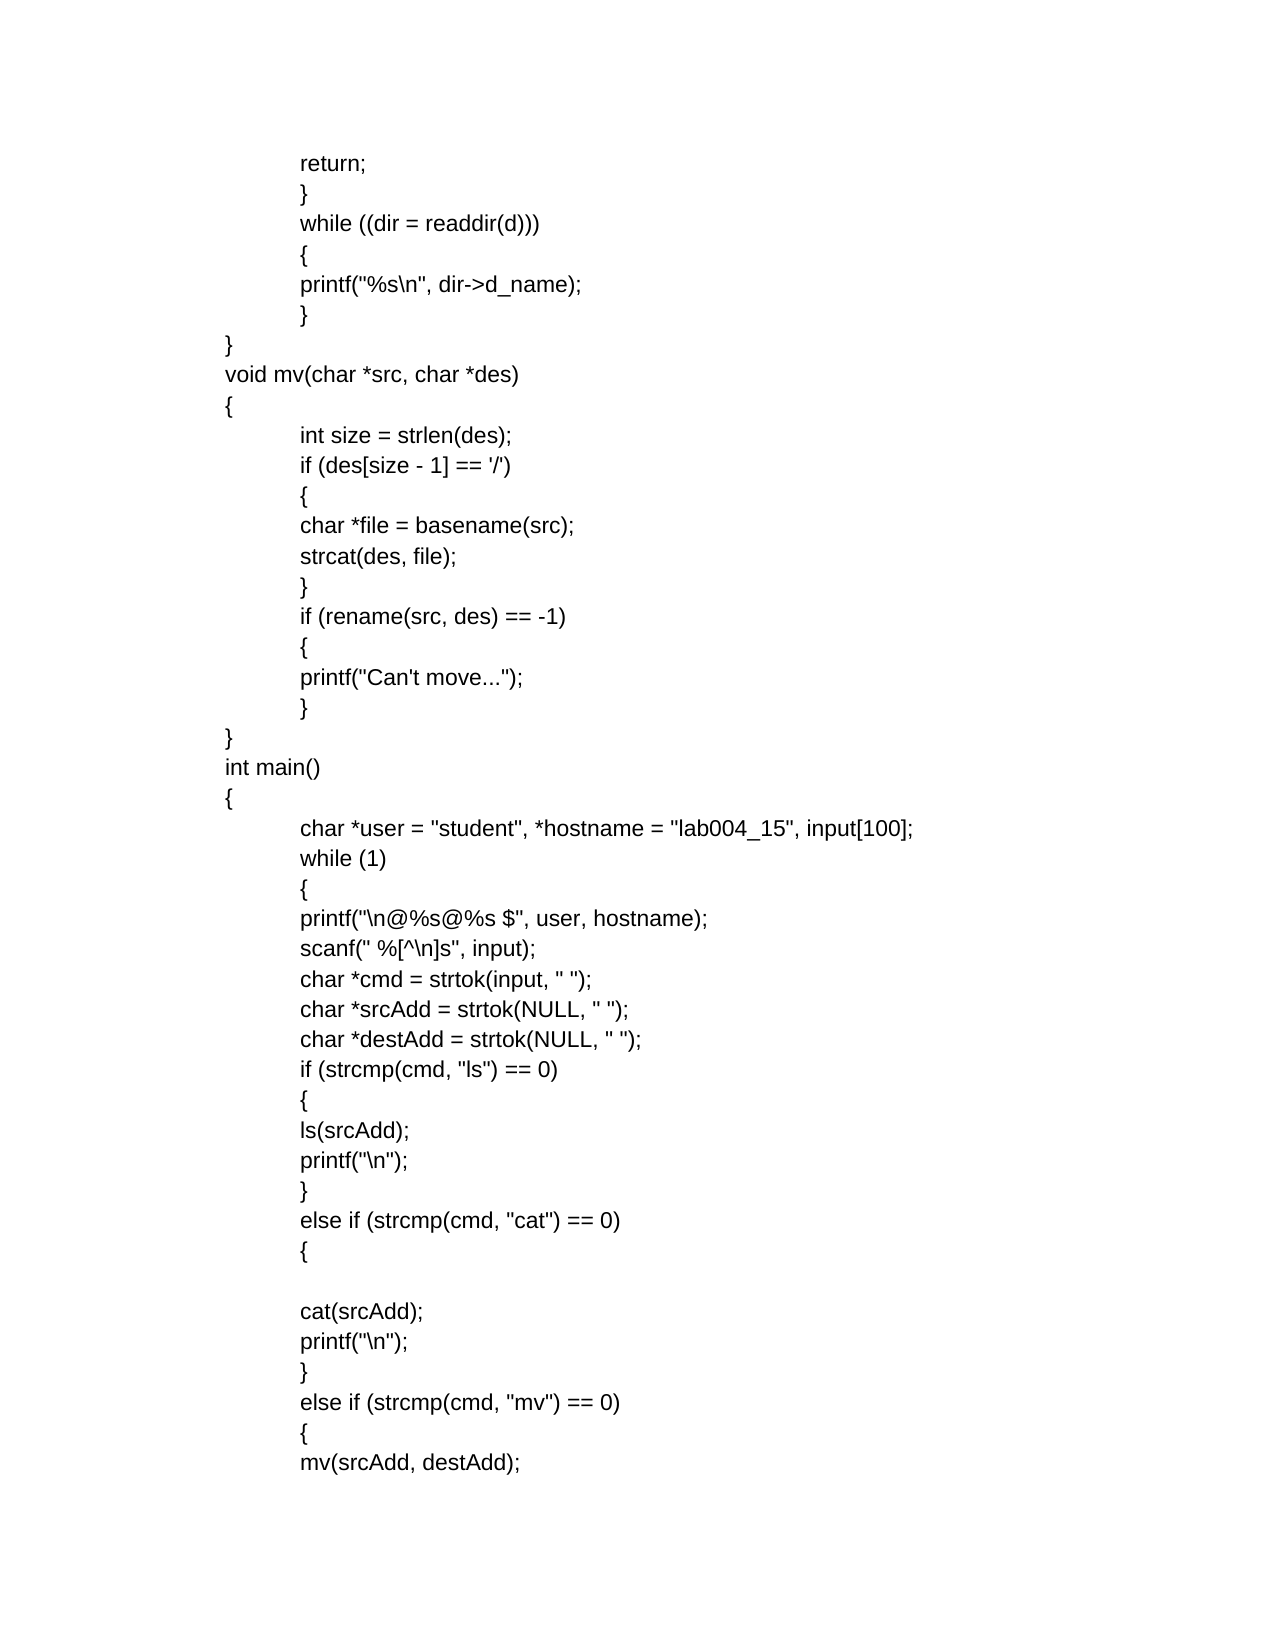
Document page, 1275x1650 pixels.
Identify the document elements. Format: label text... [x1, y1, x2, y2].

text if (strcmp(cmd, "ls") == 0) [225, 1056, 1125, 1083]
text } [225, 724, 1125, 750]
text { [225, 633, 1125, 660]
text printf("\n"); [225, 1328, 1125, 1354]
text { [225, 1419, 1125, 1445]
text int main() [225, 754, 1125, 781]
text if (rename(src, des) == -1) [225, 603, 1125, 629]
text printf("\n@%s@%s $", user, hostname); [225, 905, 1125, 932]
text return; [225, 150, 1125, 176]
text { [225, 482, 1125, 509]
text } [225, 1358, 1125, 1385]
text { [225, 1086, 1125, 1113]
text char *user = "student", *hostname = "lab004_15", input[100]; [225, 814, 1125, 841]
text { [225, 1237, 1125, 1264]
text } [225, 301, 1125, 327]
text else if (strcmp(cmd, "mv") == 0) [225, 1388, 1125, 1415]
text while (1) [225, 845, 1125, 871]
text ls(srcAdd); [225, 1117, 1125, 1143]
text char *cmd = strtok(input, " "); [225, 966, 1125, 992]
text { [225, 392, 1125, 418]
text char *destAdd = strtok(NULL, " "); [225, 1026, 1125, 1052]
text char *file = basename(src); [225, 512, 1125, 539]
text printf("Can't move..."); [225, 663, 1125, 690]
text mv(srcAdd, destAdd); [225, 1449, 1125, 1475]
text printf("\n"); [225, 1147, 1125, 1173]
text char *srcAdd = strtok(NULL, " "); [225, 996, 1125, 1022]
text { [225, 784, 1125, 811]
text } [225, 180, 1125, 207]
text } [225, 1177, 1125, 1203]
text if (des[size - 1] == '/') [225, 452, 1125, 478]
text } [225, 694, 1125, 720]
text printf("%s\n", dir->d_name); [225, 271, 1125, 297]
text } [225, 331, 1125, 358]
text void mv(char *src, char *des) [225, 361, 1125, 388]
text while ((dir = readdir(d))) [225, 210, 1125, 237]
text strcat(des, file); [225, 543, 1125, 569]
text int size = strlen(des); [225, 422, 1125, 448]
text scanf(" %[^\n]s", input); [225, 935, 1125, 962]
text cat(srcAdd); [225, 1298, 1125, 1324]
text else if (strcmp(cmd, "cat") == 0) [225, 1207, 1125, 1234]
text } [225, 573, 1125, 599]
text { [225, 875, 1125, 901]
text { [225, 241, 1125, 267]
